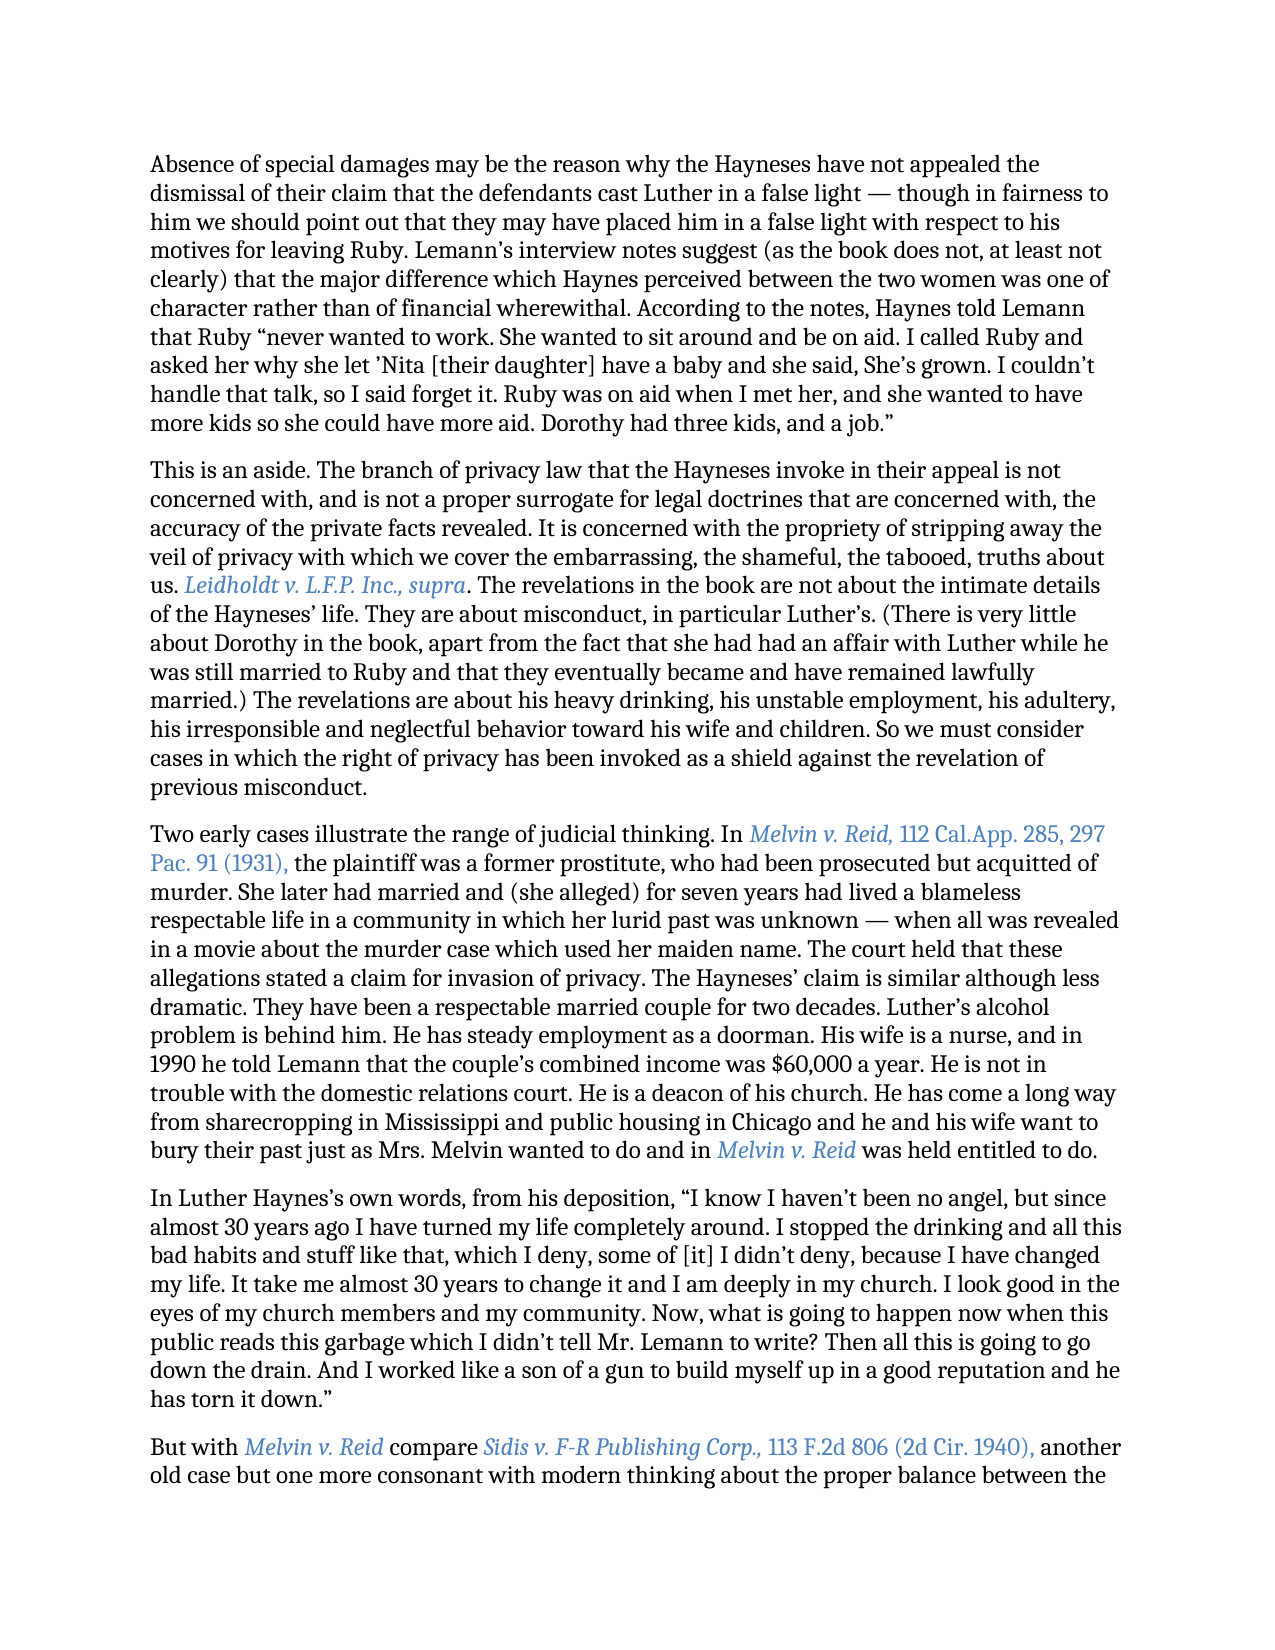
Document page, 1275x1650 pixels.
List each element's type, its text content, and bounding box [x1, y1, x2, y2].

text This is an aside. The branch of privacy law that the Hayneses invoke in their appeal is not concerned with, and is not a proper surrogate for legal doctrines that are concerned with, the accuracy of the private facts revealed. It is concerned with the propriety of stripping away the veil of privacy with which we cover the embarrassing, the shameful, the tabooed, truths about us. Leidholdt v. L.F.P. Inc., supra. The revelations in the book are not about the intimate details of the Hayneses’ life. They are about misconduct, in particular Luther’s. (There is very little about Dorothy in the book, apart from the fact that she had had an affair with Luther while he was still married to Ruby and that they eventually became and have remained lawfully married.) The revelations are about his heavy drinking, his unstable employment, his adultery, his irresponsible and neglectful behavior toward his wife and children. So we must consider cases in which the right of privacy has been invoked as a shield against the revelation of previous misconduct. [150, 456, 1125, 801]
text Two early cases illustrate the range of judicial thinking. In Melvin v. Reid, 112 Cal.App. 285, 297 Pac. 91 (1931), the plaintiff was a former prostitute, who had been prosecuted but acquitted of murder. She later had married and (she alleged) for seven years had lived a blameless respectable life in a community in which her lurid past was unknown — when all was revealed in a movie about the murder case which used her maiden name. The court held that these allegations stated a claim for invasion of privacy. The Hayneses’ claim is similar although less dramatic. They have been a respectable married couple for two decades. Luther’s alcohol problem is behind him. He has steady employment as a doorman. His wife is a nurse, and in 1990 he told Lemann that the couple’s combined income was $60,000 a year. He is not in trouble with the domestic relations court. He is a deacon of his church. He has come a long way from sharecropping in Mississippi and public housing in Chicago and he and his wife want to bury their past just as Mrs. Melvin wanted to do and in Melvin v. Reid was held entitled to do. [150, 820, 1125, 1165]
text In Luther Haynes’s own words, from his deposition, “I know I haven’t been no angel, but since almost 30 years ago I have turned my life completely around. I stopped the drinking and all this bad habits and stuff like that, which I deny, some of [it] I didn’t deny, because I have changed my life. It take me almost 30 years to change it and I am deeply in my church. I look good in the eyes of my church members and my community. Now, what is going to happen now when this public reads this garbage which I didn’t tell Mr. Lemann to write? Then all this is going to go down the drain. And I worked like a son of a gun to build myself up in a good reputation and he has torn it down.” [150, 1184, 1125, 1414]
